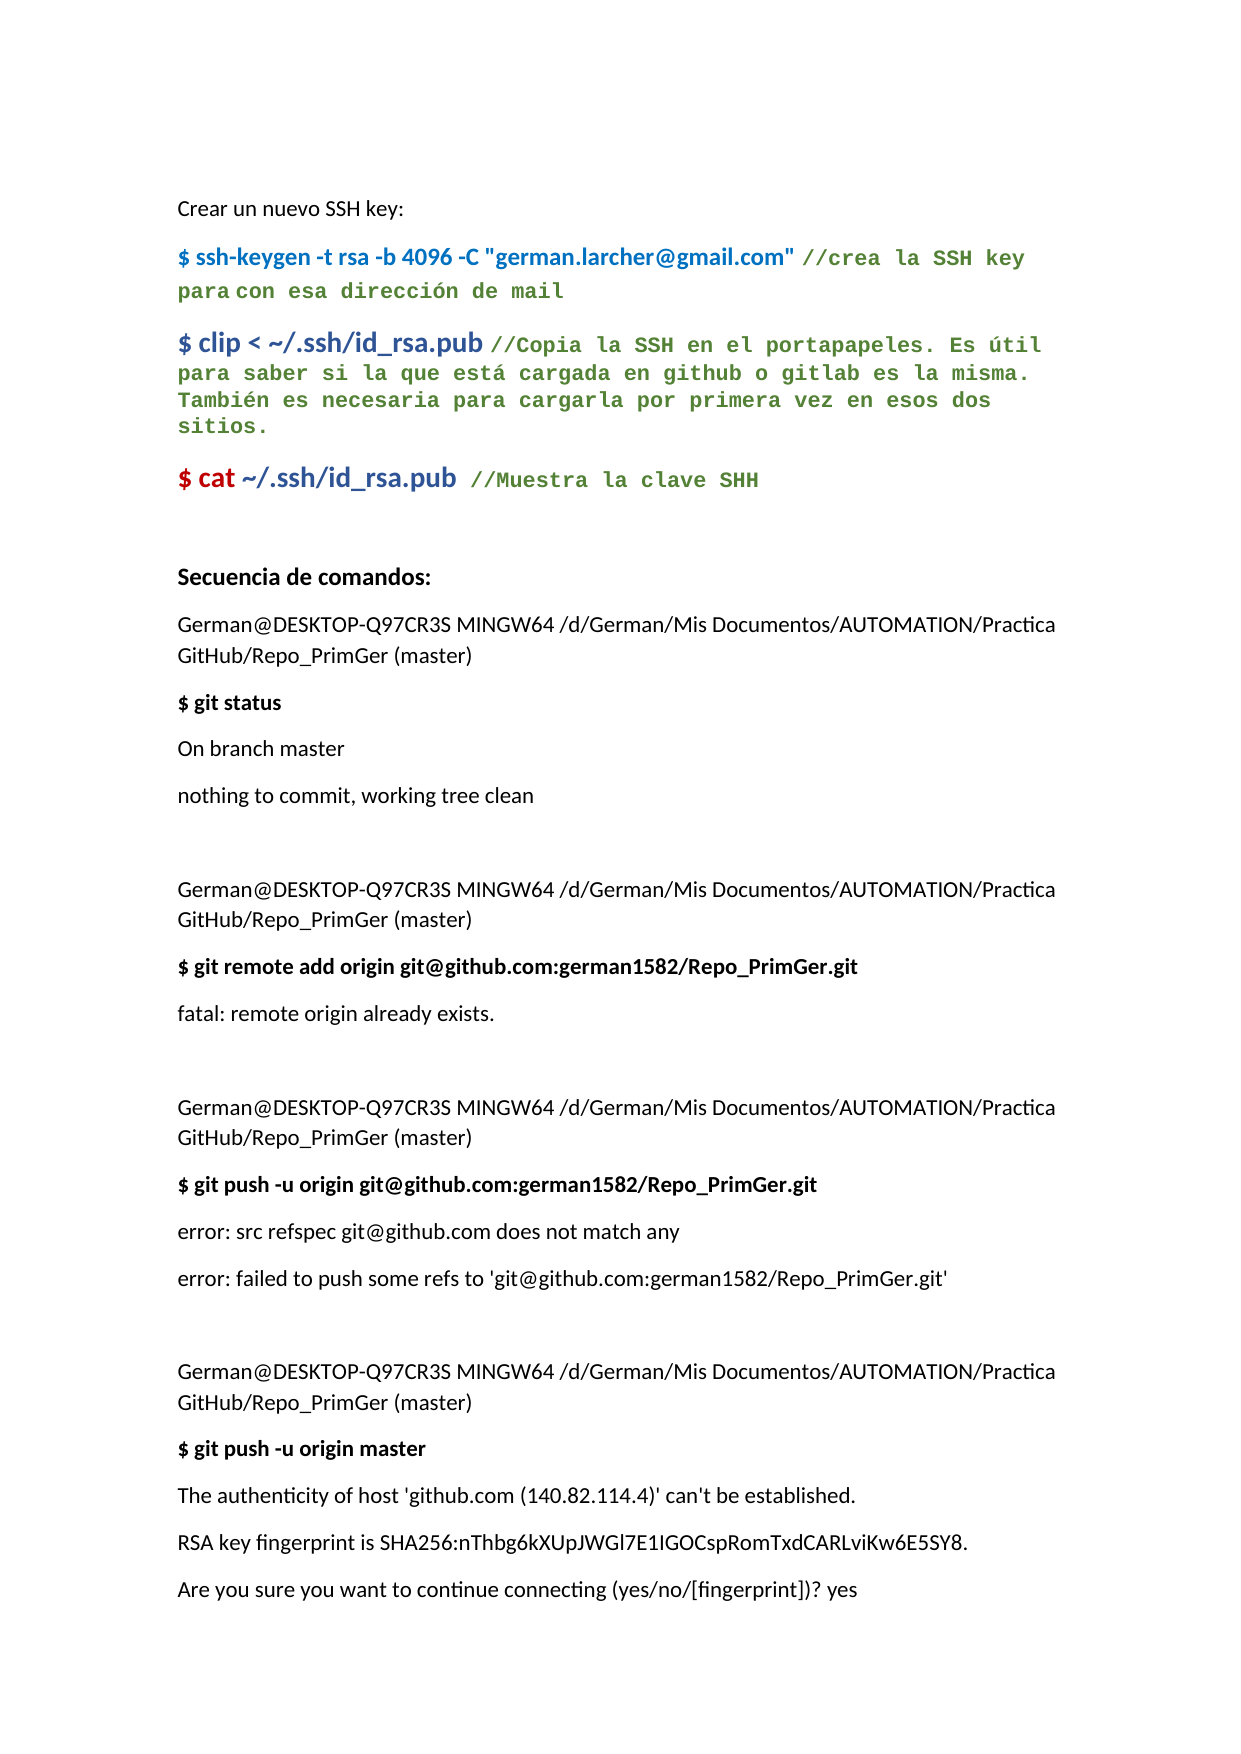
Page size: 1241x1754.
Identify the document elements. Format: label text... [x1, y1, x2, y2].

text $ git status [177, 688, 1063, 716]
text fatal: remote origin already exists. [177, 999, 1063, 1027]
text The authenticity of host 'github.com (140.82.114.4)' can't be established. [177, 1481, 1063, 1509]
text Crear un nuevo SSH key: [177, 194, 1063, 222]
text German@DESKTOP-Q97CR3S MINGW64 /d/German/Mis Documentos/AUTOMATION/Practica GitHub/Repo_PrimGer (master) [177, 875, 1063, 933]
text RSA key fingerprint is SHA256:nThbg6kXUpJWGl7E1IGOCspRomTxdCARLviKw6E5SY8. [177, 1528, 1063, 1556]
text On branch master [177, 734, 1063, 763]
text $ clip < ~/.ssh/id_rsa.pub //Copia la SSH en el portapapeles. Es útil para saber si la que está cargada en github o gitlab es la misma. También es necesaria para cargarla por primera vez en esos dos sitios. [177, 324, 1063, 440]
text German@DESKTOP-Q97CR3S MINGW64 /d/German/Mis Documentos/AUTOMATION/Practica GitHub/Repo_PrimGer (master) [177, 611, 1063, 669]
text German@DESKTOP-Q97CR3S MINGW64 /d/German/Mis Documentos/AUTOMATION/Practica GitHub/Repo_PrimGer (master) [177, 1357, 1063, 1416]
text $ git remote add origin git@github.com:german1582/Repo_PrimGer.git [177, 952, 1063, 980]
text Secuencia de comandos: [177, 561, 1063, 592]
text $ git push -u origin master [177, 1434, 1063, 1463]
text nothing to commit, working tree clean [177, 781, 1063, 809]
text error: src refspec git@github.com does not match any [177, 1217, 1063, 1245]
text Are you sure you want to continue connecting (yes/no/[fingerprint])? yes [177, 1575, 1063, 1603]
text error: failed to push some refs to 'git@github.com:german1582/Repo_PrimGer.git' [177, 1264, 1063, 1292]
text German@DESKTOP-Q97CR3S MINGW64 /d/German/Mis Documentos/AUTOMATION/Practica GitHub/Repo_PrimGer (master) [177, 1093, 1063, 1151]
text $ git push -u origin git@github.com:german1582/Repo_PrimGer.git [177, 1170, 1063, 1198]
text $ cat ~/.ssh/id_rsa.pub //Muestra la clave SHH [177, 459, 1063, 495]
text $ ssh-keygen -t rsa -b 4096 -C "german.larcher@gmail.com" //crea la SSH key para con esa dirección de mail [177, 241, 1063, 305]
